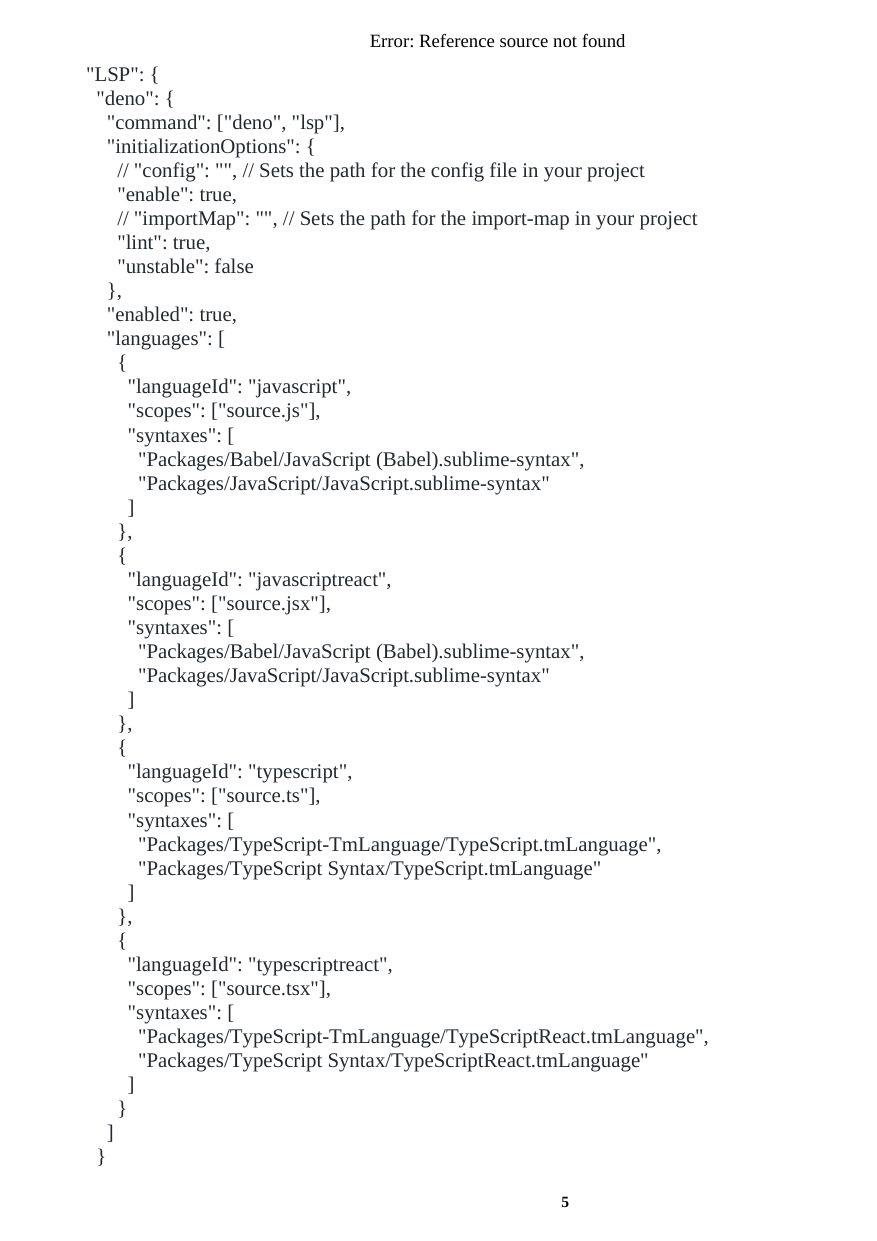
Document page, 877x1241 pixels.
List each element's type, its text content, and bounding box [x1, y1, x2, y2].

text { [65, 928, 859, 952]
text "Packages/TypeScript Syntax/TypeScriptReact.tmLanguage" [65, 1048, 859, 1072]
text "command": ["deno", "lsp"], [65, 110, 859, 134]
text } [65, 1144, 859, 1168]
text "initializationOptions": { [65, 134, 859, 158]
text "enable": true, [65, 182, 859, 206]
text "Packages/JavaScript/JavaScript.sublime-syntax" [65, 663, 859, 687]
text "Packages/Babel/JavaScript (Babel).sublime-syntax", [65, 447, 859, 471]
text }, [65, 711, 859, 735]
text "syntaxes": [ [65, 807, 859, 832]
text "unstable": false [65, 254, 859, 278]
text "syntaxes": [ [65, 1000, 859, 1024]
text { [65, 543, 859, 567]
text "languageId": "javascriptreact", [65, 567, 859, 591]
text "languageId": "typescriptreact", [65, 952, 859, 976]
text "Packages/TypeScript-TmLanguage/TypeScript.tmLanguage", [65, 832, 859, 856]
text "syntaxes": [ [65, 615, 859, 639]
text }, [65, 904, 859, 928]
text ] [65, 495, 859, 519]
text "scopes": ["source.js"], [65, 398, 859, 422]
text "Packages/JavaScript/JavaScript.sublime-syntax" [65, 471, 859, 495]
text ] [65, 1072, 859, 1096]
text }, [65, 519, 859, 543]
text { [65, 350, 859, 374]
text }, [65, 278, 859, 302]
text "languageId": "typescript", [65, 759, 859, 783]
text ] [65, 687, 859, 711]
text { [65, 735, 859, 759]
text "scopes": ["source.jsx"], [65, 591, 859, 615]
text "languageId": "javascript", [65, 374, 859, 398]
text "scopes": ["source.ts"], [65, 783, 859, 807]
text "Packages/TypeScript-TmLanguage/TypeScriptReact.tmLanguage", [65, 1024, 859, 1048]
text "LSP": { [65, 62, 859, 86]
text "lint": true, [65, 230, 859, 254]
text ] [65, 880, 859, 904]
text } [65, 1096, 859, 1120]
text // "importMap": "", // Sets the path for the import-map in your project [65, 206, 859, 230]
text "enabled": true, [65, 302, 859, 326]
text "syntaxes": [ [65, 422, 859, 447]
text "deno": { [65, 86, 859, 110]
text "Packages/TypeScript Syntax/TypeScript.tmLanguage" [65, 856, 859, 880]
text // "config": "", // Sets the path for the config file in your project [65, 158, 859, 182]
text "Packages/Babel/JavaScript (Babel).sublime-syntax", [65, 639, 859, 663]
text "scopes": ["source.tsx"], [65, 976, 859, 1000]
text "languages": [ [65, 326, 859, 350]
text ] [65, 1120, 859, 1144]
